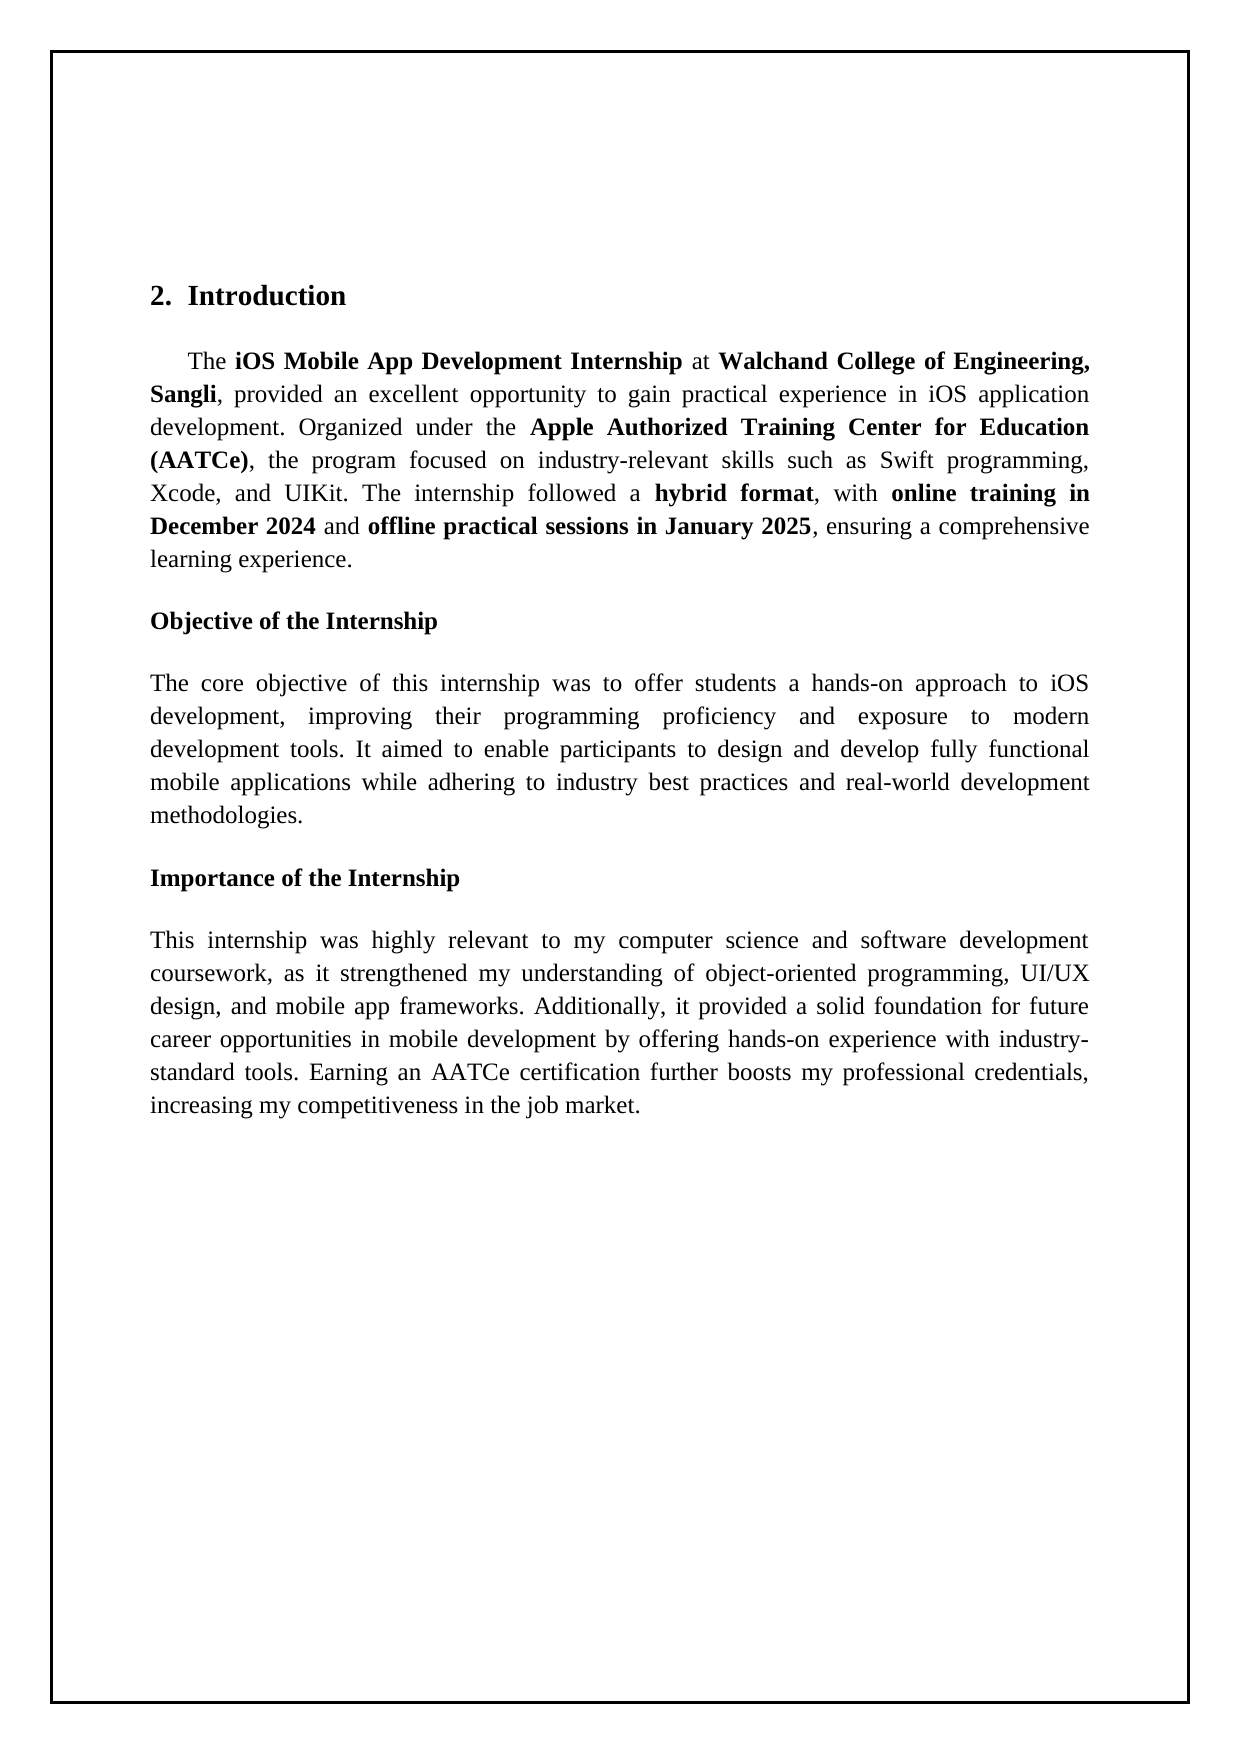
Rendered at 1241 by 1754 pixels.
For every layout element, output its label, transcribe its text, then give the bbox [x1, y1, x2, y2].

list Introduction [150, 278, 1090, 312]
text The core objective of this internship was to offer students a hands-on approach to iOS development, improving their programming proficiency and exposure to modern development tools. It aimed to enable participants to design and develop fully functional mobile applications while adhering to industry best practices and real-world development methodologies. [150, 668, 1090, 829]
text Objective of the Internship [150, 606, 1090, 635]
text The iOS Mobile App Development Internship at Walchand College of Engineering, Sangli, provided an excellent opportunity to gain practical experience in iOS application development. Organized under the Apple Authorized Training Center for Education (AATCe), the program focused on industry-relevant skills such as Swift programming, Xcode, and UIKit. The internship followed a hybrid format, with online training in December 2024 and offline practical sessions in January 2025, ensuring a comprehensive learning experience. [150, 346, 1090, 573]
text This internship was highly relevant to my computer science and software development coursework, as it strengthened my understanding of object-oriented programming, UI/UX design, and mobile app frameworks. Additionally, it provided a solid foundation for future career opportunities in mobile development by offering hands-on experience with industry-standard tools. Earning an AATCe certification further boosts my professional credentials, increasing my competitiveness in the job market. [150, 925, 1090, 1119]
text Importance of the Internship [150, 863, 1090, 891]
